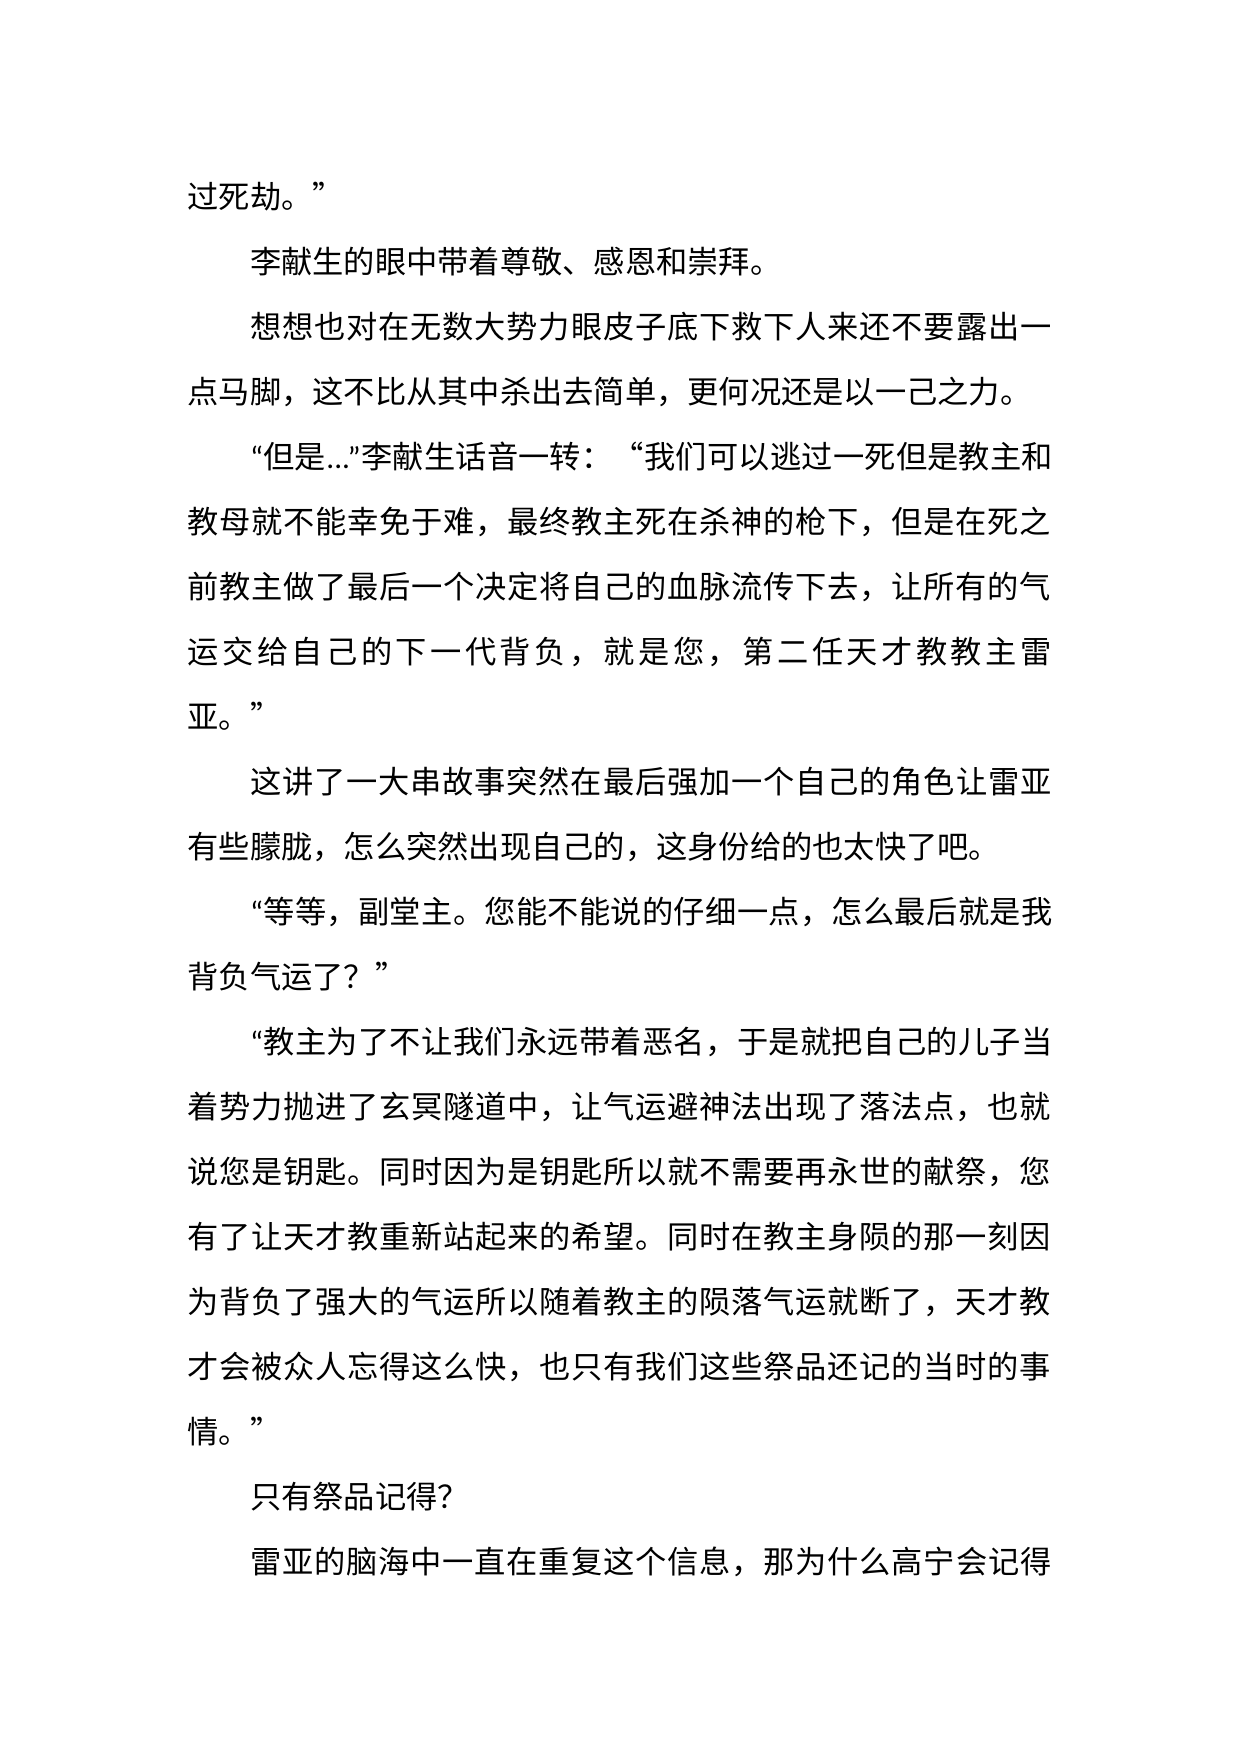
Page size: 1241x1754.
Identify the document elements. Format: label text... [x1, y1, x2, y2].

text 只有祭品记得？ [187, 1462, 1053, 1527]
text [187, 162, 1053, 227]
text “等等，副堂主。您能不能说的仔细一点，怎么最后就是我背负气运了？” [187, 877, 1053, 1007]
text 这讲了一大串故事突然在最后强加一个自己的角色让雷亚有些朦胧，怎么突然出现自己的，这身份给的也太快了吧。 [187, 747, 1053, 877]
text 想想也对在无数大势力眼皮子底下救下人来还不要露出一点马脚，这不比从其中杀出去简单，更何况还是以一己之力。 [187, 292, 1053, 422]
text “但是...”李献生话音一转：“我们可以逃过一死但是教主和教母就不能幸免于难，最终教主死在杀神的枪下，但是在死之前教主做了最后一个决定将自己的血脉流传下去，让所有的气运交给自己的下一代背负，就是您，第二任天才教教主雷亚。” [187, 422, 1053, 747]
text “教主为了不让我们永远带着恶名，于是就把自己的儿子当着势力抛进了玄冥隧道中，让气运避神法出现了落法点，也就说您是钥匙。同时因为是钥匙所以就不需要再永世的献祭，您有了让天才教重新站起来的希望。同时在教主身陨的那一刻因为背负了强大的气运所以随着教主的陨落气运就断了，天才教才会被众人忘得这么快，也只有我们这些祭品还记的当时的事情。” [187, 1007, 1053, 1462]
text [187, 1527, 1053, 1592]
text 李献生的眼中带着尊敬、感恩和崇拜。 [187, 227, 1053, 292]
